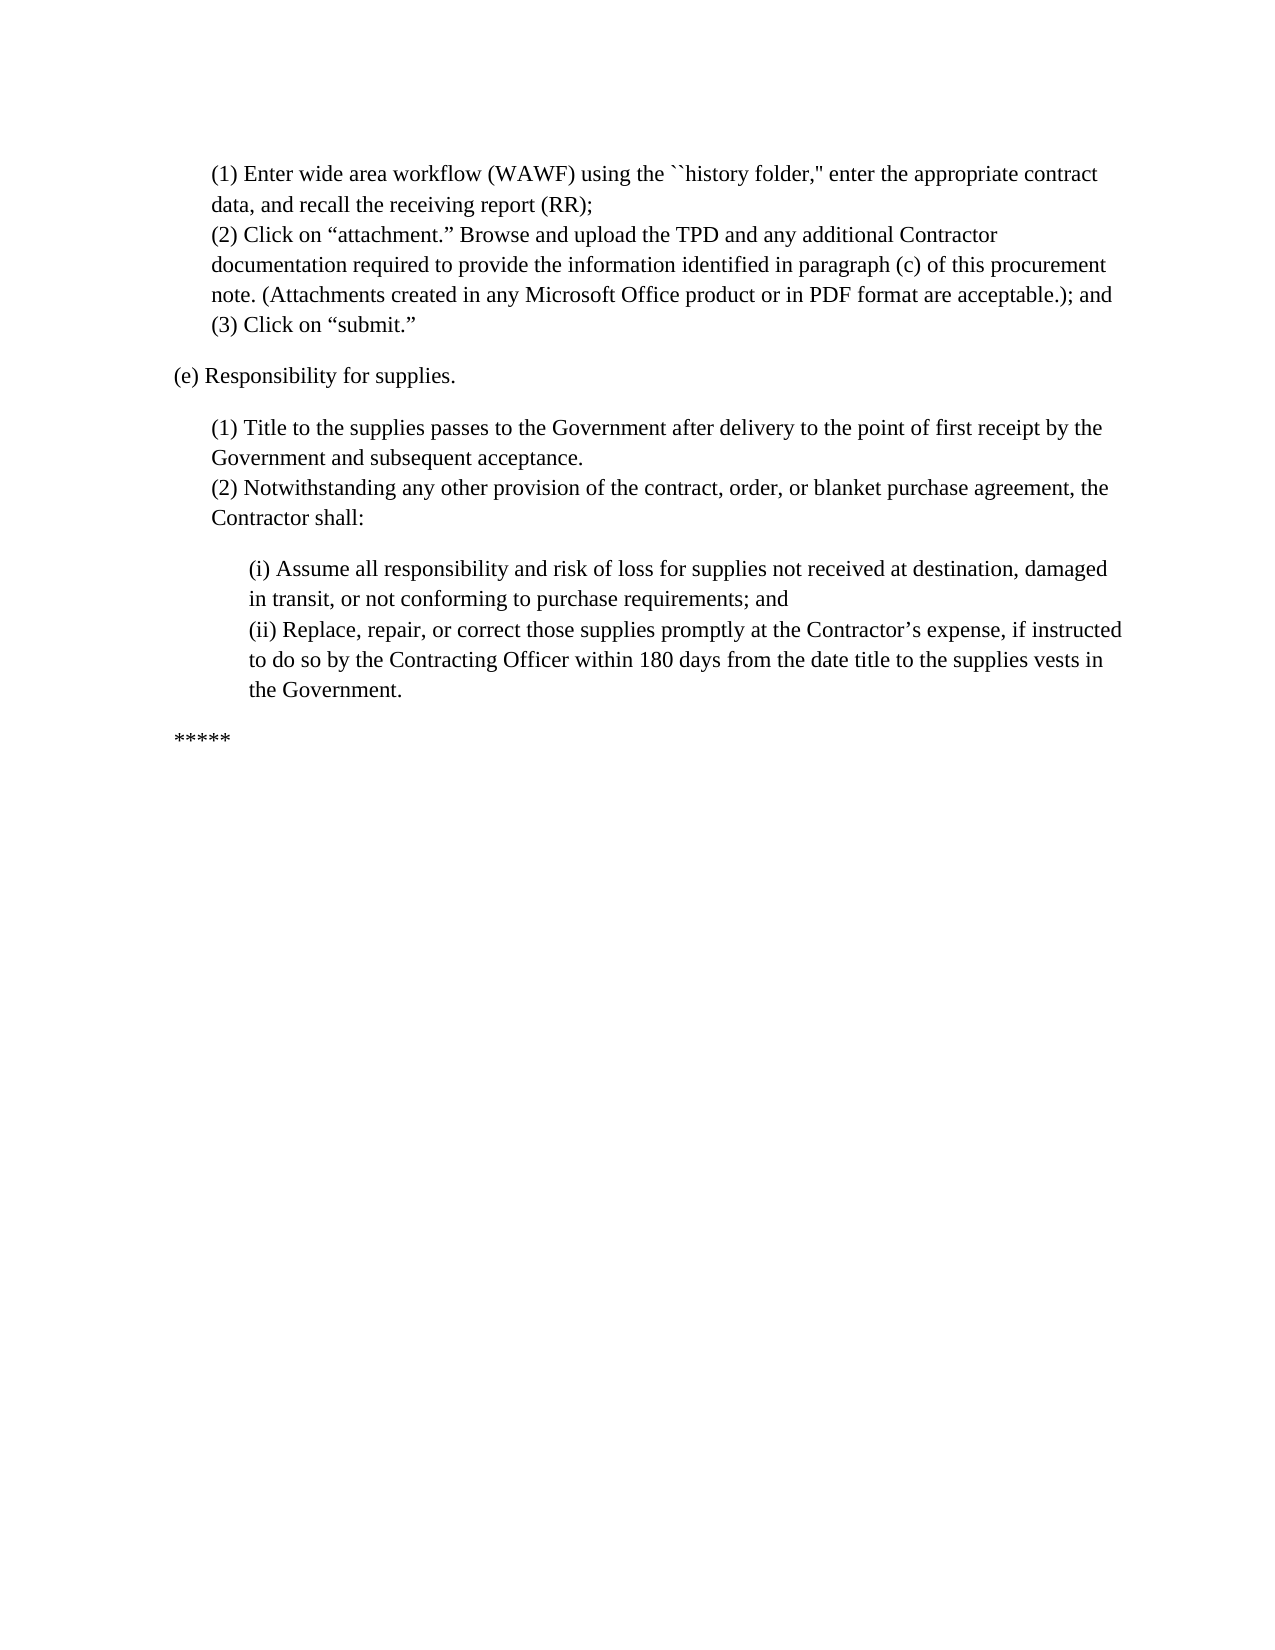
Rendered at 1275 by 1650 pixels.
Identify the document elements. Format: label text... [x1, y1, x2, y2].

text (1) Enter wide area workflow (WAWF) using the ``history folder,'' enter the appropriate contract data, and recall the receiving report (RR); [201, 150, 1135, 210]
text (2) Click on “attachment.” Browse and upload the TPD and any additional Contractor documentation required to provide the information identified in paragraph (c) of this procurement note. (Attachments created in any Microsoft Office product or in PDF format are acceptable.); and [201, 210, 1135, 301]
text (3) Click on “submit.” [201, 301, 1135, 348]
text (1) Title to the supplies passes to the Government after delivery to the point of first receipt by the Government and subsequent acceptance. [201, 403, 1135, 463]
text (2) Notwithstanding any other provision of the contract, order, or blanket purchase agreement, the Contractor shall: [201, 463, 1135, 541]
text (ii) Replace, repair, or correct those supplies promptly at the Contractor’s expense, if instructed to do so by the Contracting Officer within 180 days from the date title to the supplies vests in the Government. [238, 605, 1135, 713]
text (e) Responsibility for supplies. [163, 352, 1135, 399]
text (i) Assume all responsibility and risk of loss for supplies not received at destination, damaged in transit, or not conforming to purchase requirements; and [238, 545, 1135, 605]
text ***** [163, 717, 1135, 764]
